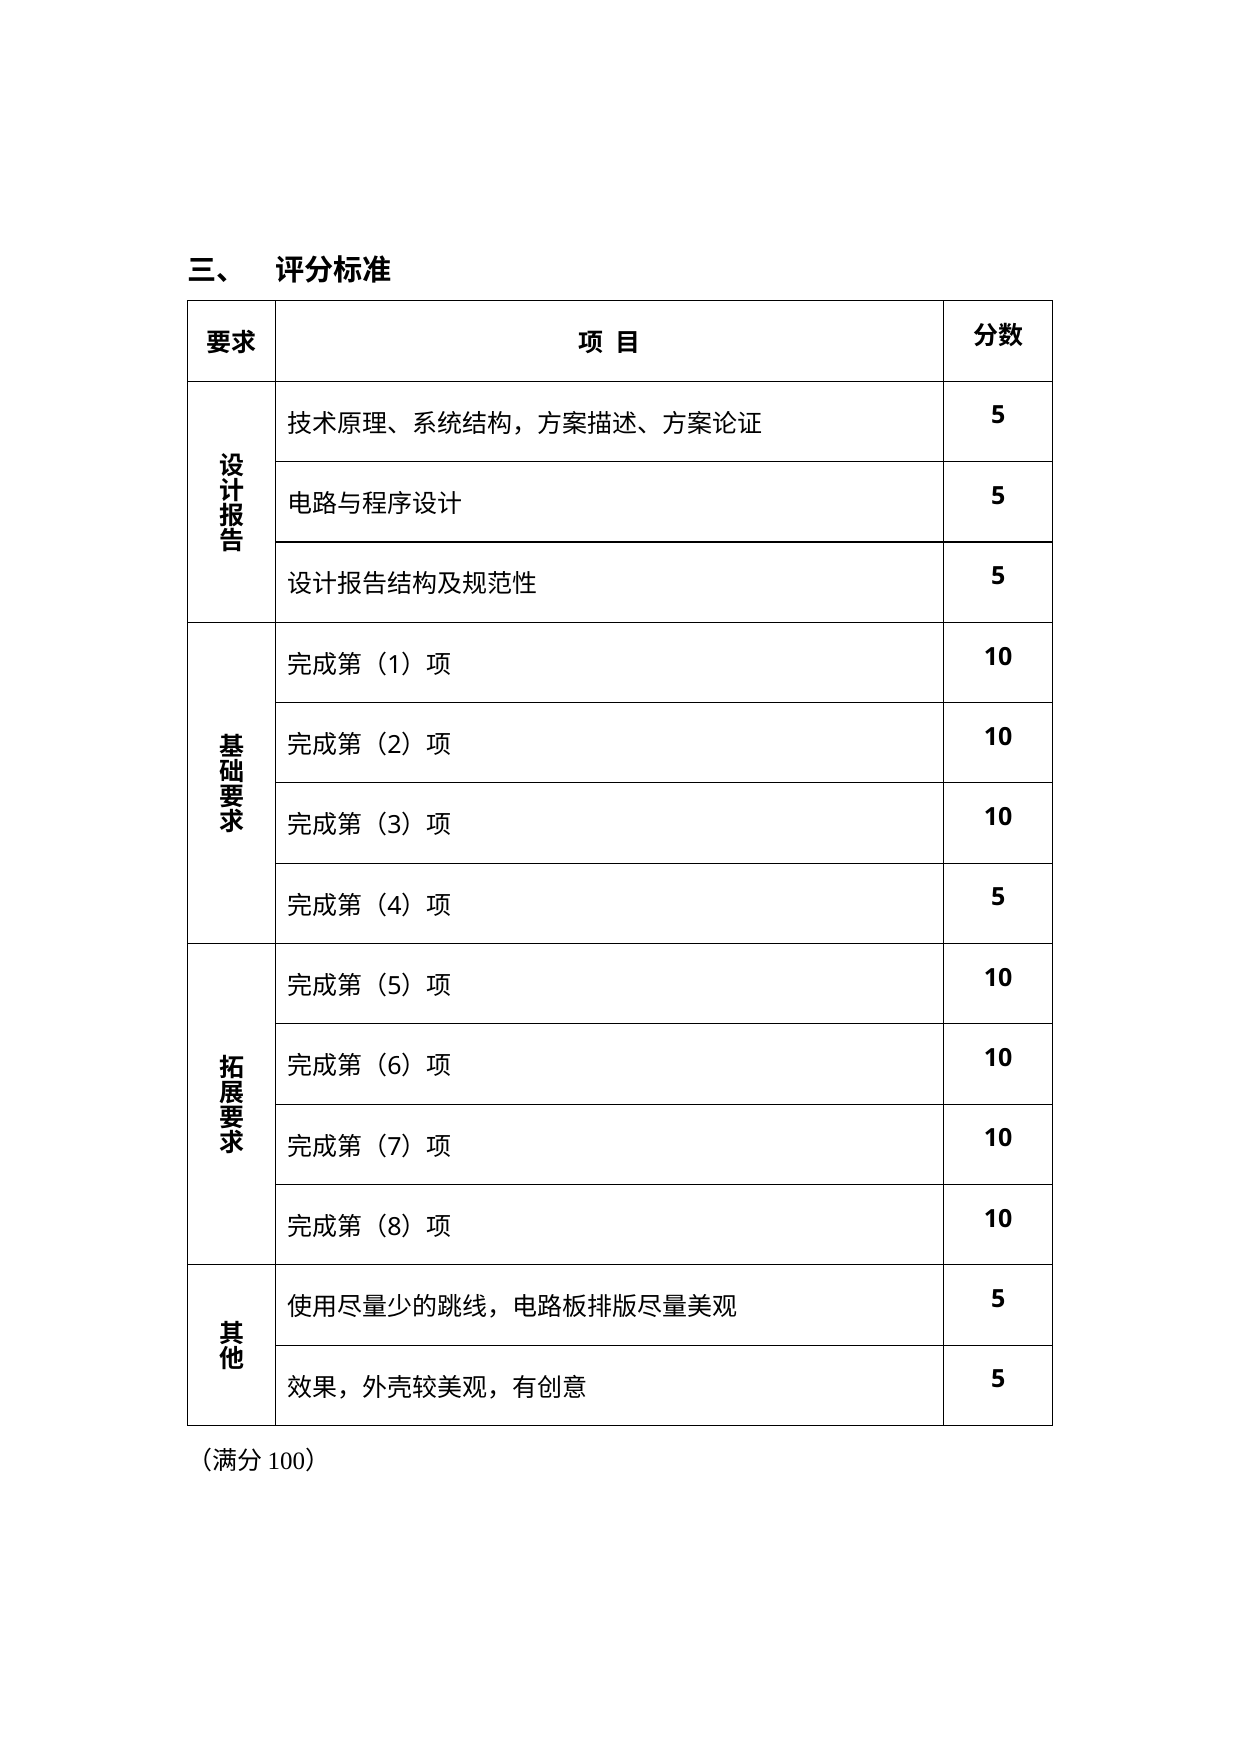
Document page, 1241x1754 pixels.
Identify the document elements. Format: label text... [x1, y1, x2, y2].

table_cell 5 [944, 543, 1052, 622]
table_header 要求 [188, 301, 275, 381]
table_cell 完成第（5）项 [276, 944, 943, 1023]
table_cell 设计报告 [188, 382, 275, 622]
table_header 分数 [944, 301, 1052, 381]
table_cell 5 [944, 462, 1052, 541]
text （满分100） [187, 1426, 1053, 1491]
table_cell 效果，外壳较美观，有创意 [276, 1346, 943, 1425]
table_cell 完成第（3）项 [276, 783, 943, 863]
table_cell 10 [944, 1185, 1052, 1264]
table_cell 10 [944, 623, 1052, 702]
table_cell 拓展要求 [188, 944, 275, 1264]
table_cell 完成第（4）项 [276, 864, 943, 943]
table_cell 10 [944, 783, 1052, 863]
table_cell 完成第（6）项 [276, 1024, 943, 1103]
table_cell 完成第（7）项 [276, 1105, 943, 1184]
table_cell 10 [944, 703, 1052, 782]
list 评分标准 [187, 235, 1053, 300]
table_cell 基础要求 [188, 623, 275, 943]
table_cell 10 [944, 944, 1052, 1023]
table_cell 完成第（1）项 [276, 623, 943, 702]
table_cell 5 [944, 864, 1052, 943]
table_cell 5 [944, 382, 1052, 461]
table_cell 10 [944, 1105, 1052, 1184]
table_header 项 目 [276, 301, 943, 381]
table_cell 完成第（8）项 [276, 1185, 943, 1264]
table_cell 技术原理、系统结构，方案描述、方案论证 [276, 382, 943, 461]
table_cell 使用尽量少的跳线，电路板排版尽量美观 [276, 1265, 943, 1344]
table_cell 设计报告结构及规范性 [276, 543, 943, 622]
table_cell 其他 [188, 1265, 275, 1425]
table_cell 5 [944, 1265, 1052, 1344]
table_cell 完成第（2）项 [276, 703, 943, 782]
table_cell 电路与程序设计 [276, 462, 943, 541]
table_cell 10 [944, 1024, 1052, 1103]
table_cell 5 [944, 1346, 1052, 1425]
